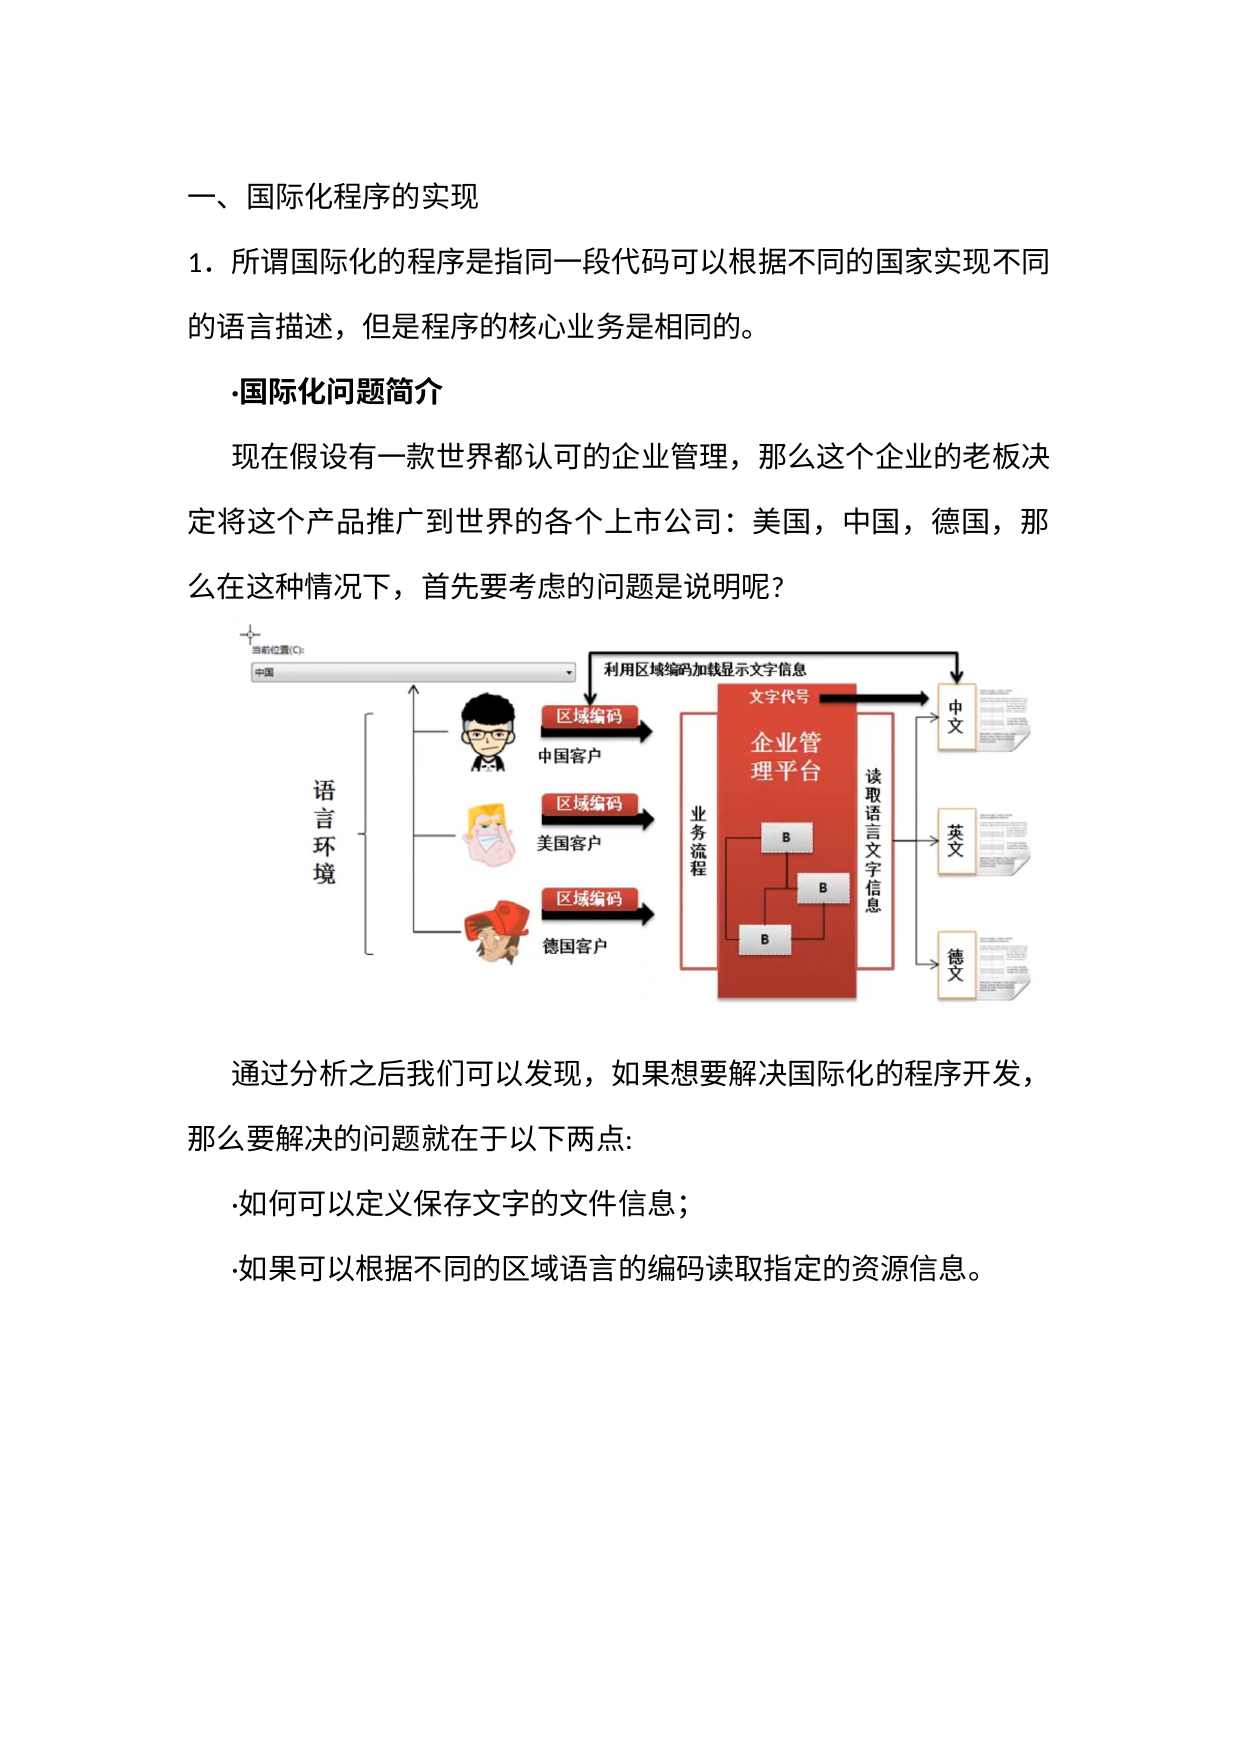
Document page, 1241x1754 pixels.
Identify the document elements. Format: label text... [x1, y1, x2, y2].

list 现在假设有一款世界都认可的企业管理，那么这个企业的老板决定将这个产品推广到世界的各个上市公司：美国，中国，德国，那么在这种情况下，首先要考虑的问题是说明呢? [187, 422, 1053, 617]
list 所谓国际化的程序是指同一段代码可以根据不同的国家实现不同的语言描述，但是程序的核心业务是相同的。 [187, 227, 1053, 357]
list 国际化程序的实现 [187, 162, 1053, 227]
list ·国际化问题简介 [187, 357, 1053, 422]
list ·如何可以定义保存文字的文件信息； [187, 1169, 1053, 1234]
list 通过分析之后我们可以发现，如果想要解决国际化的程序开发，那么要解决的问题就在于以下两点: [187, 1039, 1053, 1169]
list ·如果可以根据不同的区域语言的编码读取指定的资源信息。 [187, 1234, 1053, 1299]
picture [231, 617, 1095, 1018]
